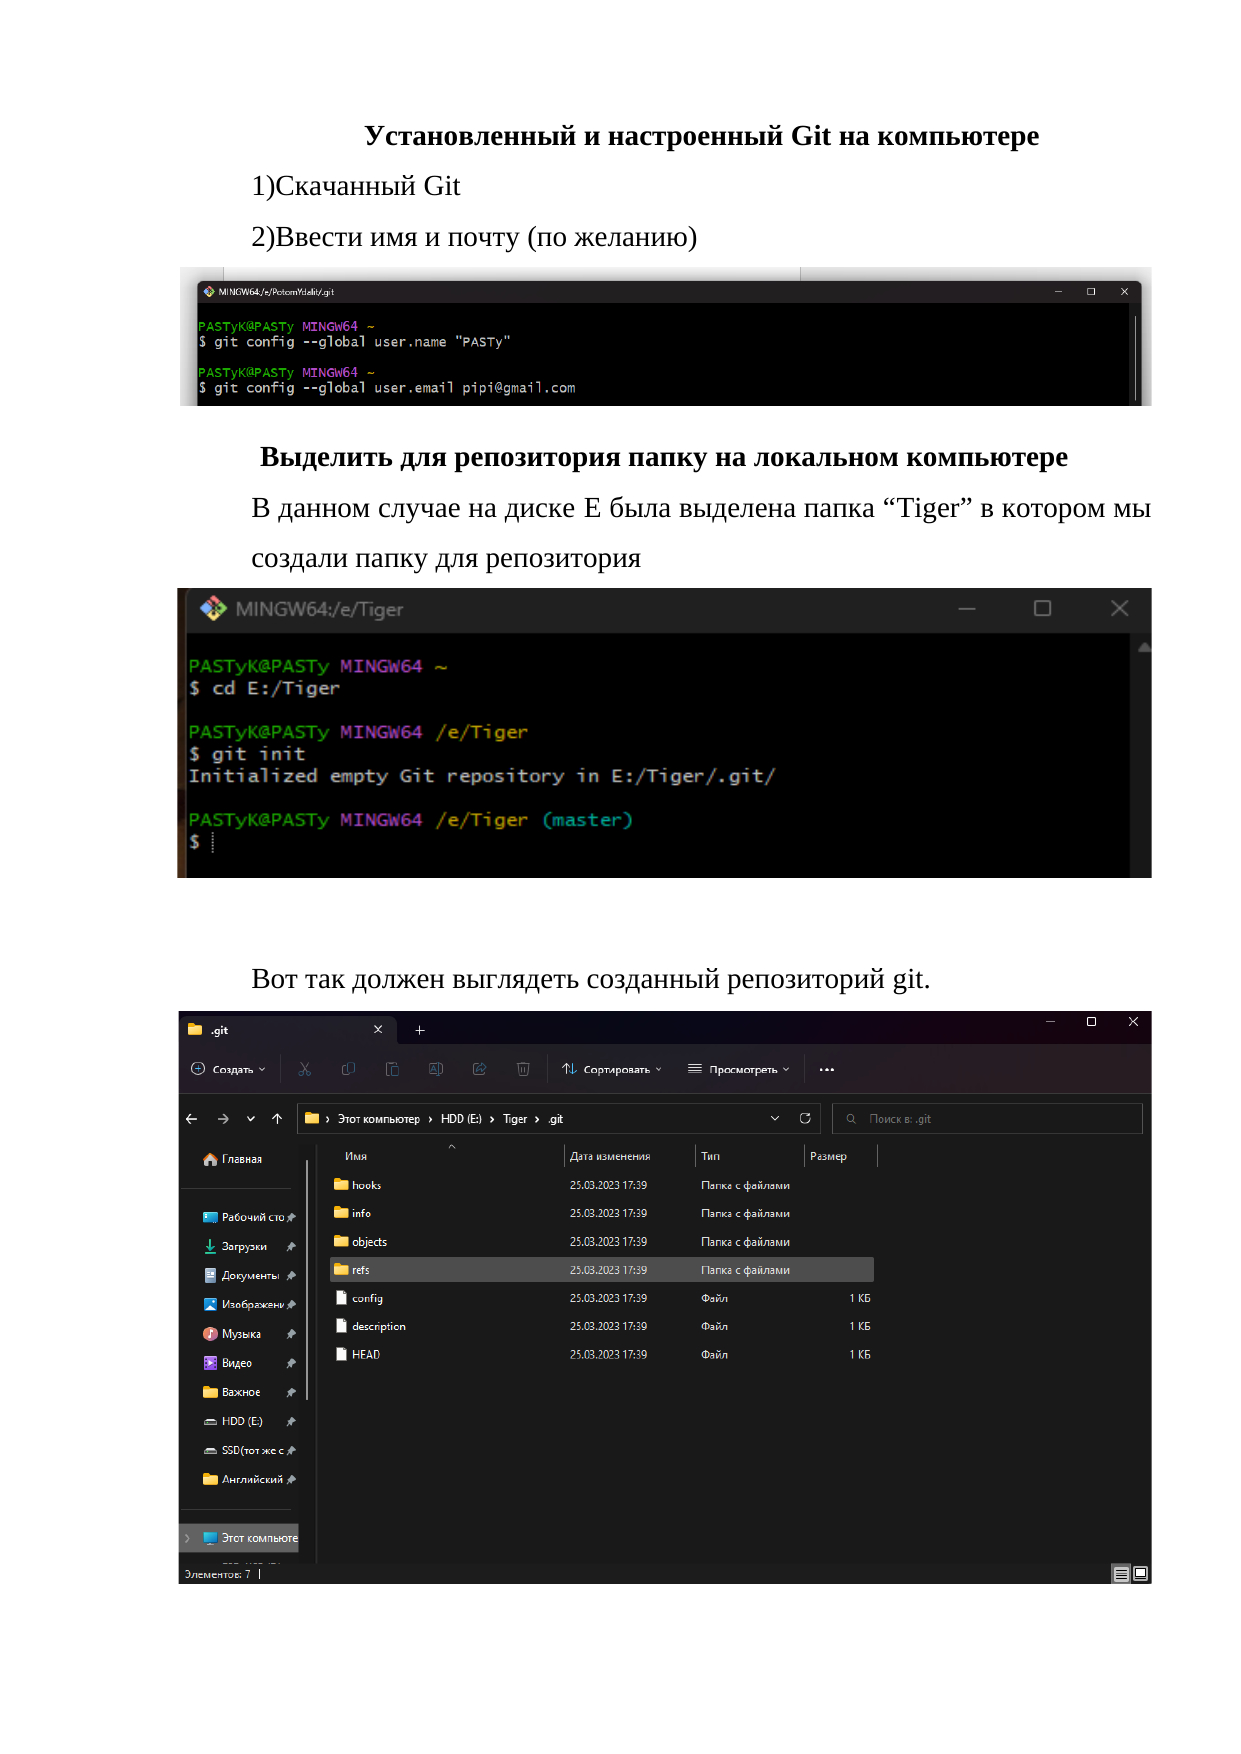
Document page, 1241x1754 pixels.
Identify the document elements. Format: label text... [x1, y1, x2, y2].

text 1)Скачанный Git [177, 168, 1152, 202]
picture [178, 1011, 1152, 1584]
text В данном случае на диске E была выделена папка “Tiger” в котором мы создали папку для репозитория [251, 490, 1152, 574]
picture [177, 588, 1152, 878]
picture [180, 267, 1152, 406]
text Вот так должен выглядеть созданный репозиторий git. [177, 961, 1152, 995]
text 2)Ввести имя и почту (по желанию) [177, 219, 1152, 252]
text Установленный и настроенный Git на компьютере [177, 118, 1152, 152]
